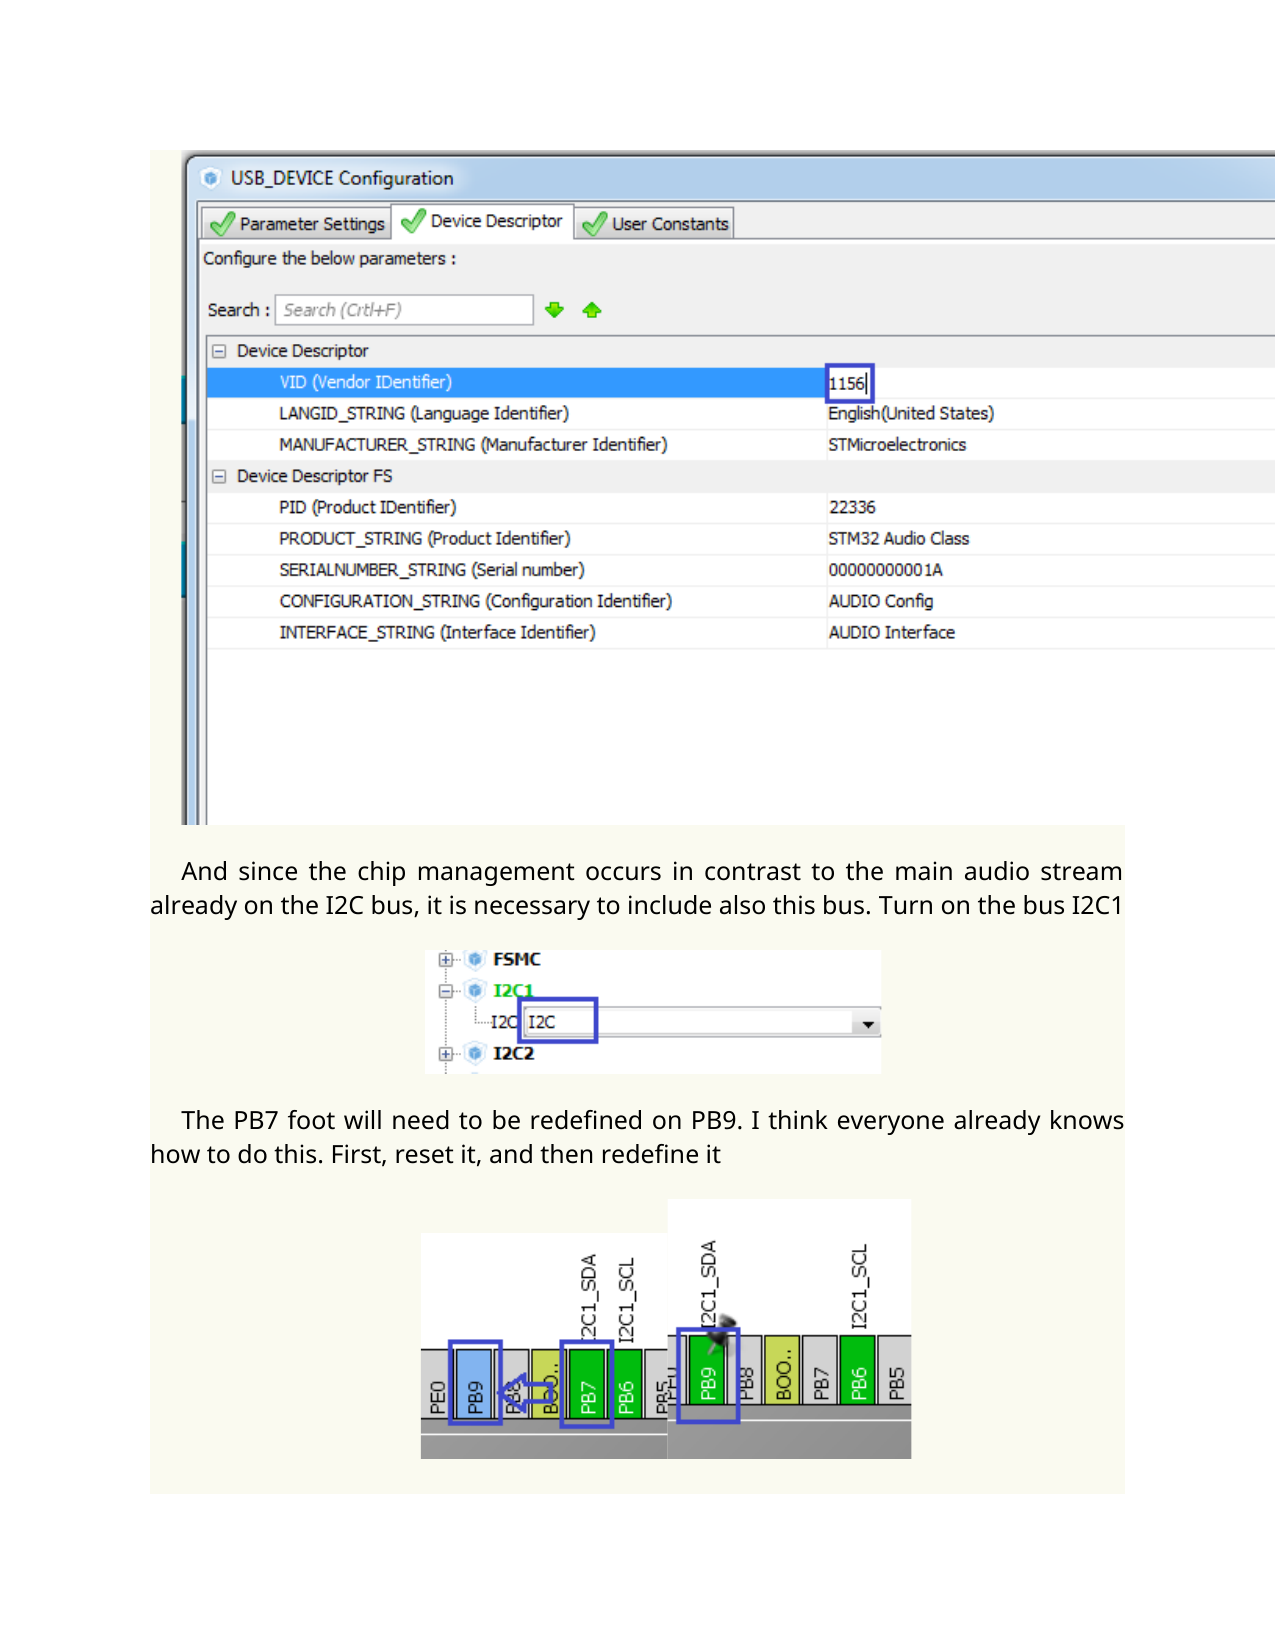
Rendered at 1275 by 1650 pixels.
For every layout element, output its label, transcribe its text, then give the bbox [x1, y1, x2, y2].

text The PB7 foot will need to be redefined on PB9. I think everyone already knows how to do this. First, reset it, and then redefine it [150, 1102, 1125, 1170]
text And since the chip management occurs in contrast to the main audio stream already on the I2C bus, it is necessary to include also this bus. Turn on the bus I2C1 [150, 854, 1125, 922]
picture [425, 950, 882, 1074]
picture [420, 1199, 912, 1459]
picture [181, 150, 1275, 825]
